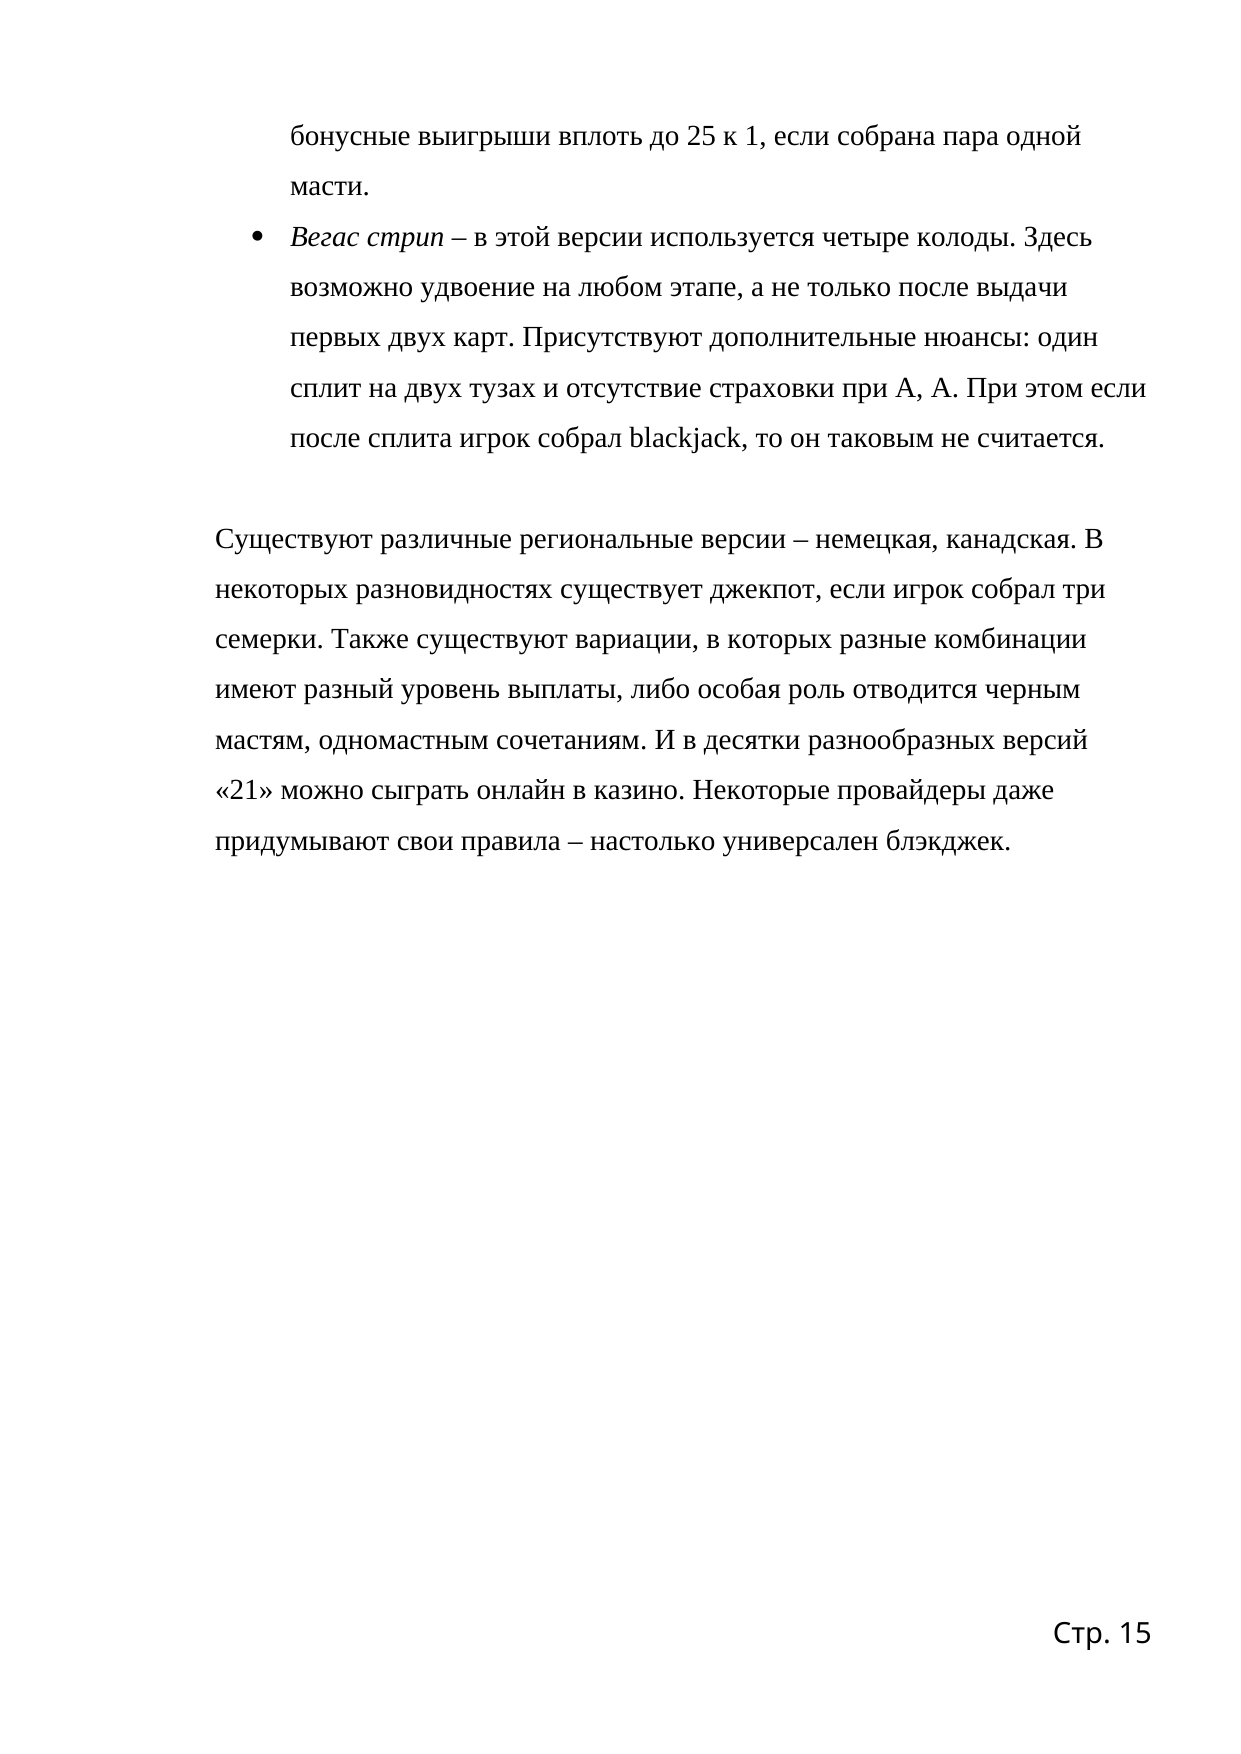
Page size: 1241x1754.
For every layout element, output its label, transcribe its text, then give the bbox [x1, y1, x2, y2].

list Существуют различные региональные версии – немецкая, канадская. В некоторых разновидностях существует джекпот, если игрок собрал три семерки. Также существуют вариации, в которых разные комбинации имеют разный уровень выплаты, либо особая роль отводится черным мастям, одномастным сочетаниям. И в десятки разнообразных версий «21» можно сыграть онлайн в казино. Некоторые провайдеры даже придумывают свои правила – настолько универсален блэкджек. [215, 521, 1152, 856]
list Вегас стрип – в этой версии используется четыре колоды. Здесь возможно удвоение на любом этапе, а не только после выдачи первых двух карт. Присутствуют дополнительные нюансы: один сплит на двух тузах и отсутствие страховки при А, А. При этом если после сплита игрок собрал blackjack, то он таковым не считается. [252, 219, 1152, 454]
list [252, 118, 1152, 202]
